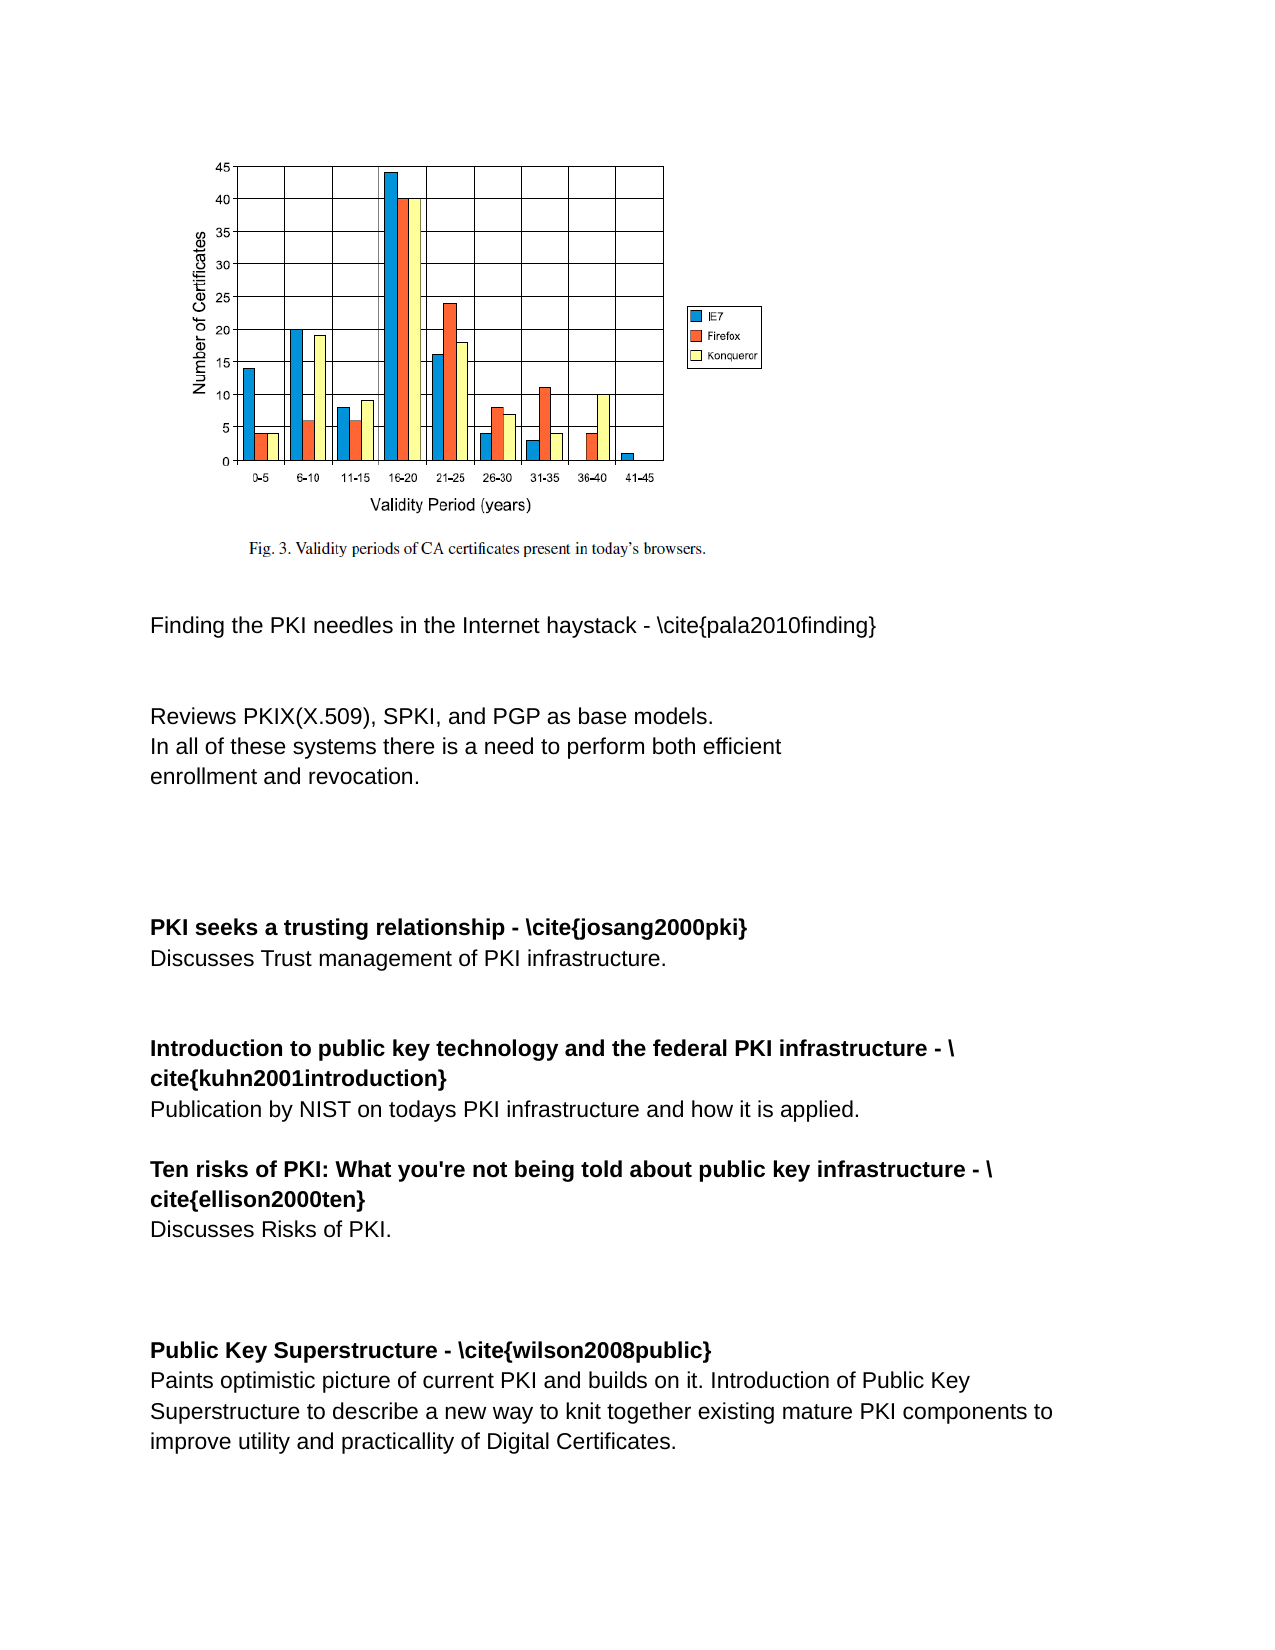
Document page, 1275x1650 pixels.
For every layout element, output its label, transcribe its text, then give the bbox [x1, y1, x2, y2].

text Publication by NIST on todays PKI infrastructure and how it is applied. [150, 1096, 1125, 1122]
picture [150, 150, 794, 579]
text In all of these systems there is a need to perform both efficient [150, 733, 1125, 759]
text Paints optimistic picture of current PKI and builds on it. Introduction of Public Key Superstructure to describe a new way to knit together existing mature PKI components to improve utility and practicallity of Digital Certificates. [150, 1367, 1125, 1454]
text Discusses Trust management of PKI infrastructure. [150, 944, 1125, 971]
text Ten risks of PKI: What you're not being told about public key infrastructure - \cite{ellison2000ten} [150, 1156, 1125, 1212]
text Introduction to public key technology and the federal PKI infrastructure - \cite{kuhn2001introduction} [150, 1035, 1125, 1092]
text Finding the PKI needles in the Internet haystack - \cite{pala2010finding} [150, 612, 1125, 638]
text Public Key Superstructure - \cite{wilson2008public} [150, 1337, 1125, 1363]
text enrollment and revocation. [150, 763, 1125, 789]
text Reviews PKIX(X.509), SPKI, and PGP as base models. [150, 703, 1125, 729]
text Discusses Risks of PKI. [150, 1216, 1125, 1243]
text PKI seeks a trusting relationship - \cite{josang2000pki} [150, 914, 1125, 941]
